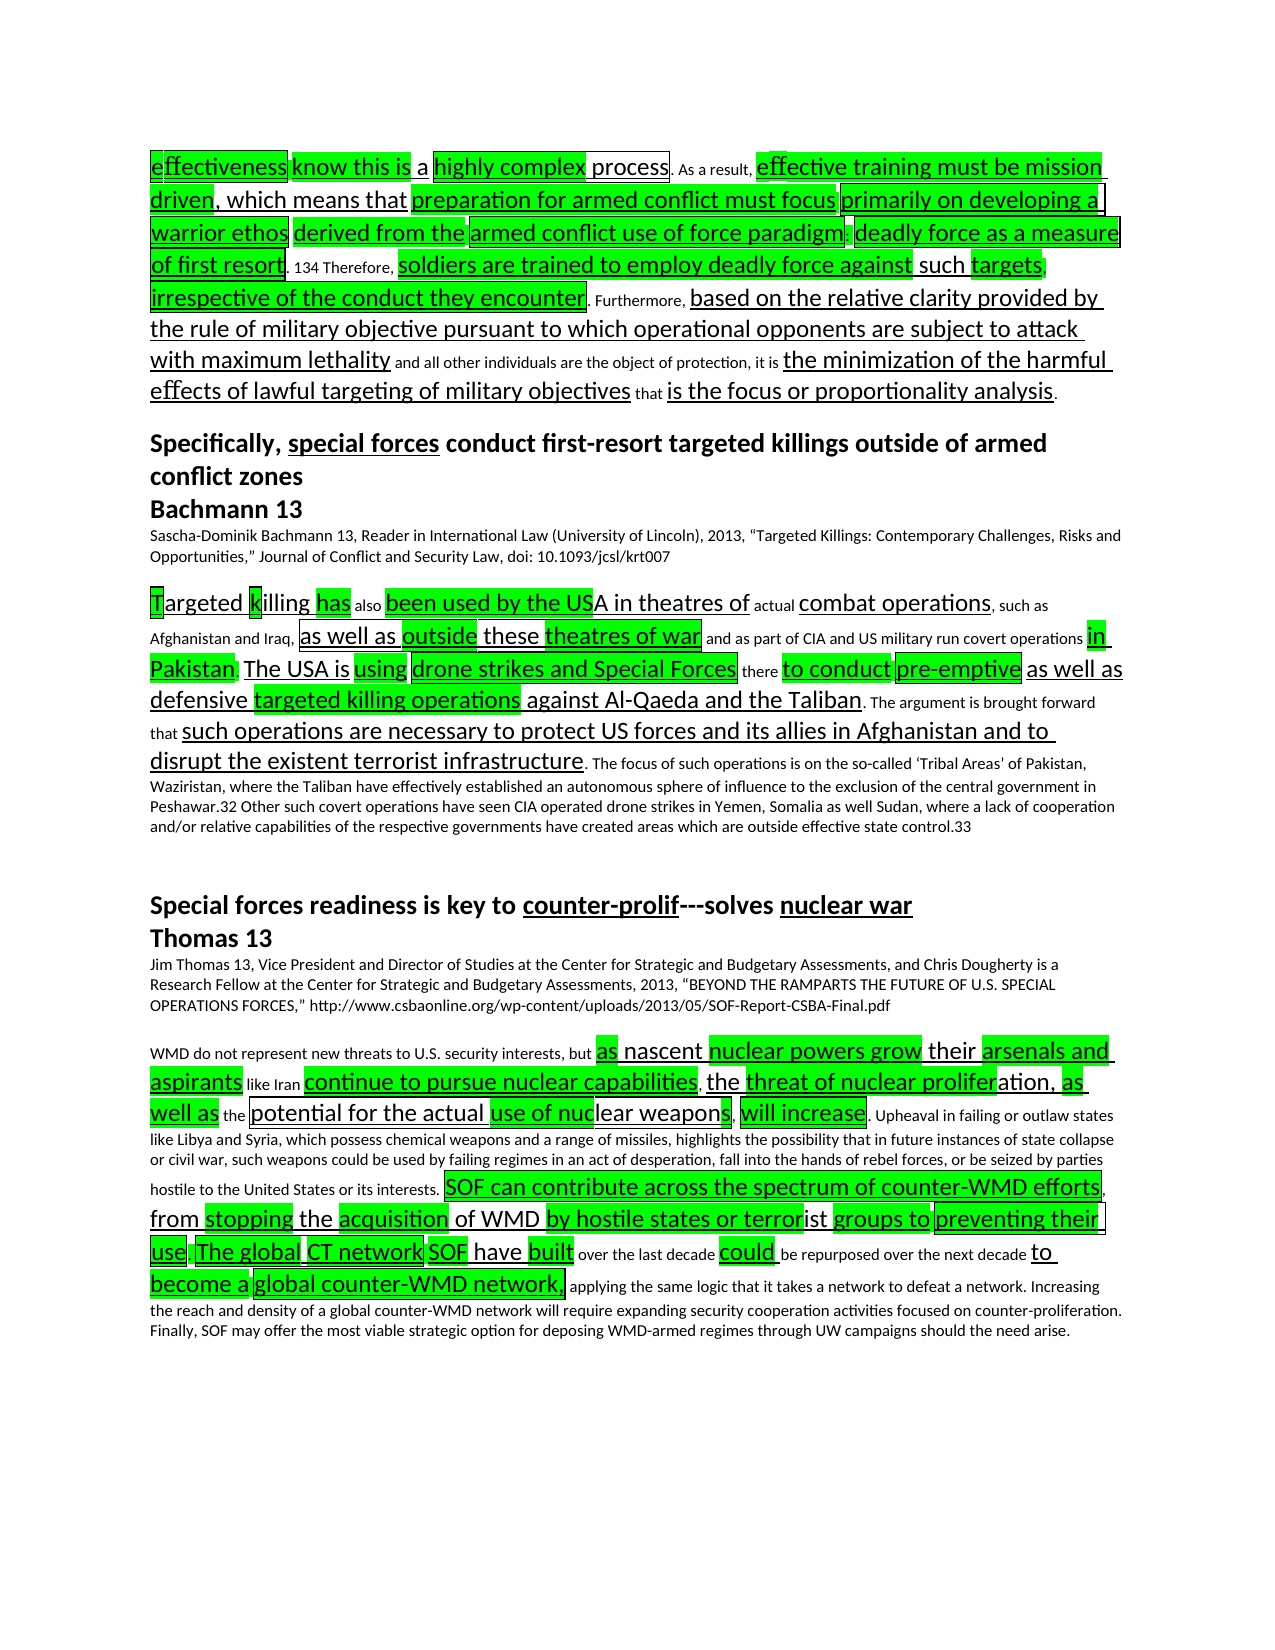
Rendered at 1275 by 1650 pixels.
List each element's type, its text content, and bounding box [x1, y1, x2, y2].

text WMD do not represent new threats to U.S. security interests, but as nascent nuclear powers grow their arsenals and aspirants like Iran continue to pursue nuclear capabilities, the threat of nuclear proliferation, as well as the potential for the actual use of nuclear weapons, will increase. Upheaval in failing or outlaw states like Libya and Syria, which possess chemical weapons and a range of missiles, highlights the possibility that in future instances of state collapse or civil war, such weapons could be used by failing regimes in an act of desperation, fall into the hands of rebel forces, or be seized by parties hostile to the United States or its interests. SOF can contribute across the spectrum of counter-WMD efforts, from stopping the acquisition of WMD by hostile states or terrorist groups to preventing their use. The global CT network SOF have built over the last decade could be repurposed over the next decade to become a global counter-WMD network, applying the same logic that it takes a network to defeat a network. Increasing the reach and density of a global counter-WMD network will require expanding security cooperation activities focused on counter-proliferation. Finally, SOF may offer the most viable strategic option for deposing WMD-armed regimes through UW campaigns should the need arise. [150, 1035, 1125, 1341]
text Special forces readiness is key to counter-prolif---solves nuclear war [150, 888, 1125, 921]
text Bachmann 13 [150, 492, 1125, 526]
text Specifically, special forces conduct first-resort targeted killings outside of armed conflict zones [150, 426, 1125, 492]
text Sascha-Dominik Bachmann 13, Reader in International Law (University of Lincoln), 2013, “Targeted Killings: Contemporary Challenges, Risks and Opportunities,” Journal of Conflict and Security Law, doi: 10.1093/jcsl/krt007 [150, 526, 1125, 566]
text Jim Thomas 13, Vice President and Director of Studies at the Center for Strategic and Budgetary Assessments, and Chris Dougherty is a Research Fellow at the Center for Strategic and Budgetary Assessments, 2013, “BEYOND THE RAMPARTS THE FUTURE OF U.S. SPECIAL OPERATIONS FORCES,” http://www.csbaonline.org/wp-content/uploads/2013/05/SOF-Report-CSBA-Final.pdf [150, 954, 1125, 1015]
text Thomas 13 [150, 921, 1125, 954]
text Targeted killing has also been used by the USA in theatres of actual combat operations, such as Afghanistan and Iraq, as well as outside these theatres of war and as part of CIA and US military run covert operations in Pakistan. The USA is using drone strikes and Special Forces there to conduct pre-emptive as well as defensive targeted killing operations against Al-Qaeda and the Taliban. The argument is brought forward that such operations are necessary to protect US forces and its allies in Afghanistan and to disrupt the existent terrorist infrastructure. The focus of such operations is on the so-called ‘Tribal Areas’ of Pakistan, Waziristan, where the Taliban have effectively established an autonomous sphere of influence to the exclusion of the central government in Peshawar.32 Other such covert operations have seen CIA operated drone strikes in Yemen, Somalia as well Sudan, where a lack of cooperation and/or relative capabilities of the respective governments have created areas which are outside effective state control.33 [150, 586, 1125, 837]
